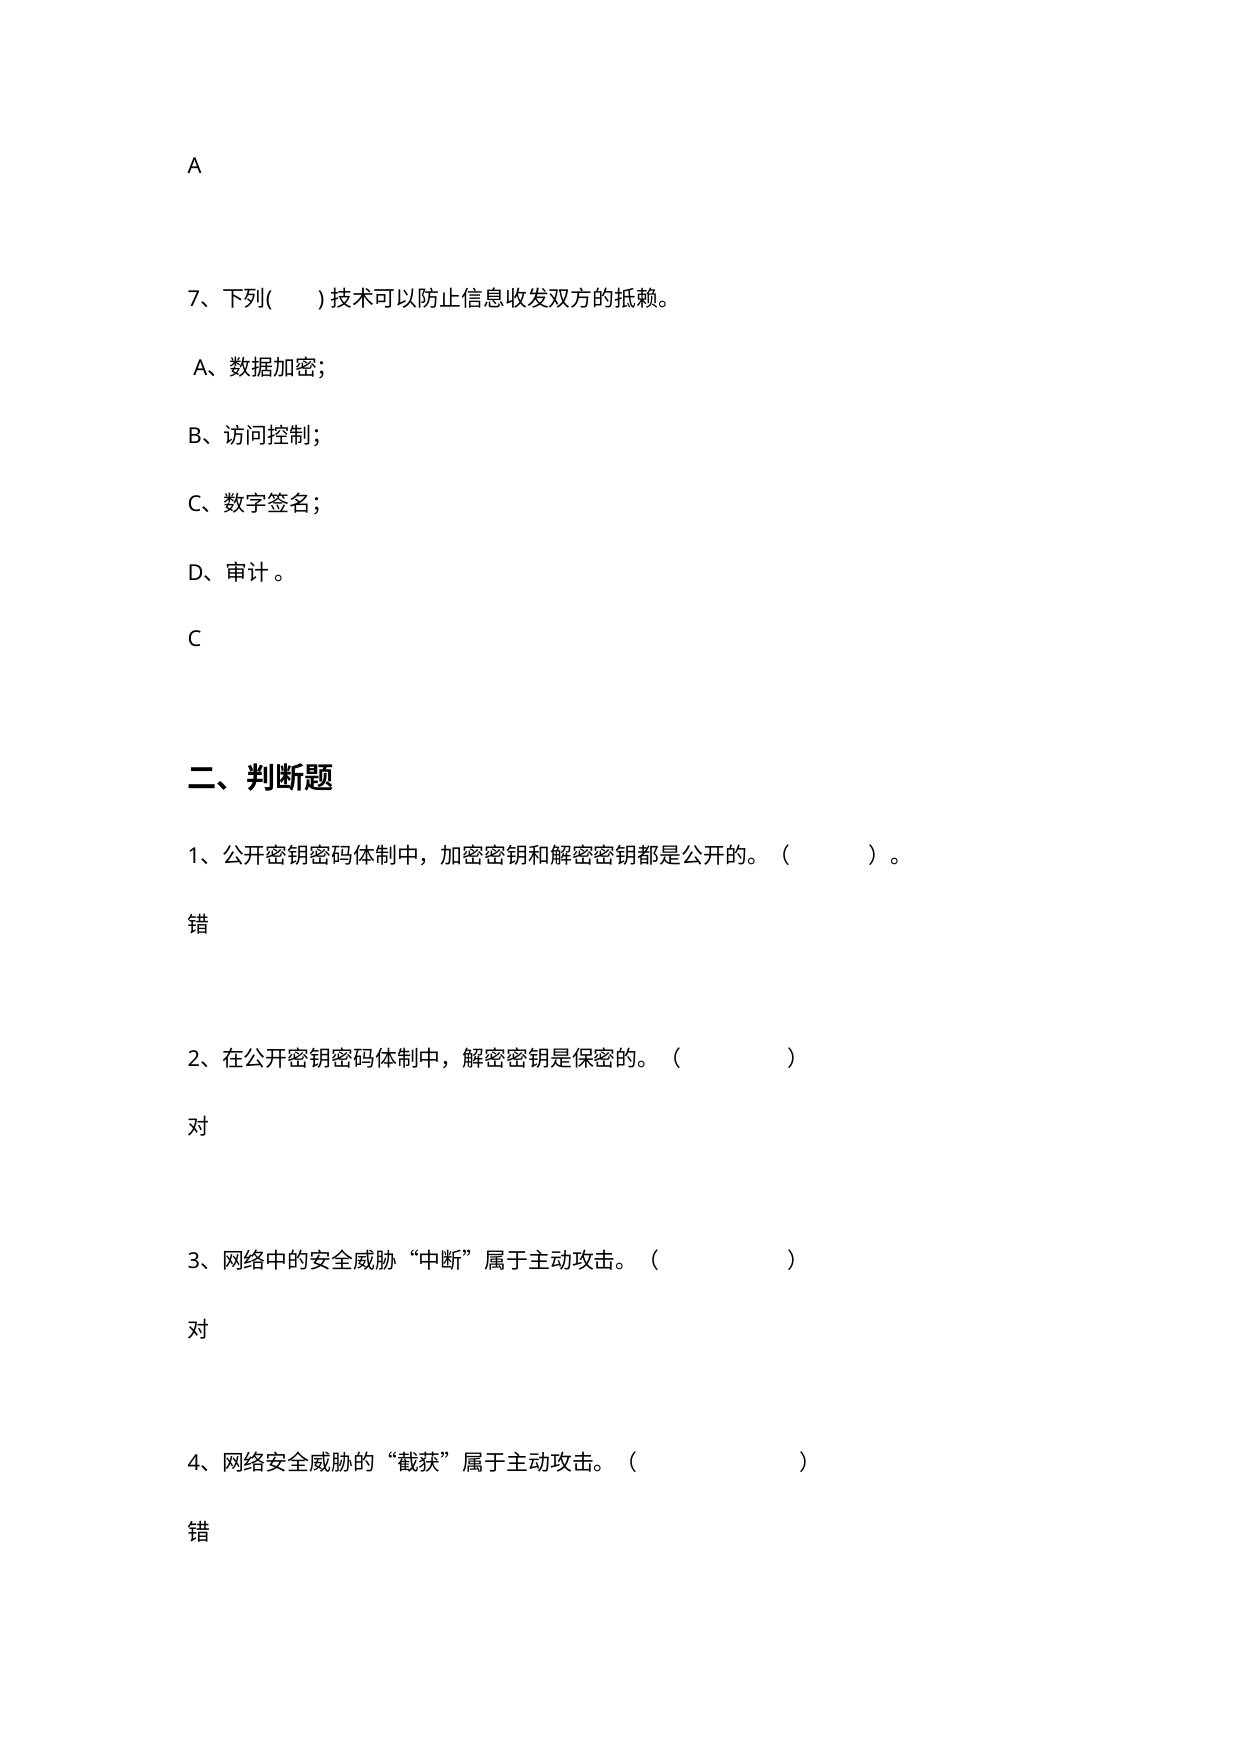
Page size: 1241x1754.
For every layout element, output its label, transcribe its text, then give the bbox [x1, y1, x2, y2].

text D、审计 。 [187, 555, 1053, 587]
text 对 [187, 1312, 1053, 1343]
text 1、公开密钥密码体制中，加密密钥和解密密钥都是公开的。（ ）。 [187, 838, 1053, 870]
text C、数字签名； [187, 486, 1053, 518]
text A、数据加密； [187, 349, 1053, 381]
text 对 [187, 1109, 1053, 1141]
text A [187, 150, 1053, 180]
text 4、网络安全威胁的“截获”属于主动攻击。（ ） [187, 1445, 1053, 1477]
text 3、网络中的安全威胁“中断”属于主动攻击。（ ） [187, 1243, 1053, 1275]
text C [187, 623, 1053, 653]
text 2、在公开密钥密码体制中，解密密钥是保密的。（ ） [187, 1041, 1053, 1073]
text 错 [187, 907, 1053, 939]
text 错 [187, 1514, 1053, 1547]
text 二、判断题 [187, 754, 1053, 797]
text 7、下列( ) 技术可以防止信息收发双方的抵赖。 [187, 281, 1053, 313]
text B、访问控制； [187, 418, 1053, 450]
